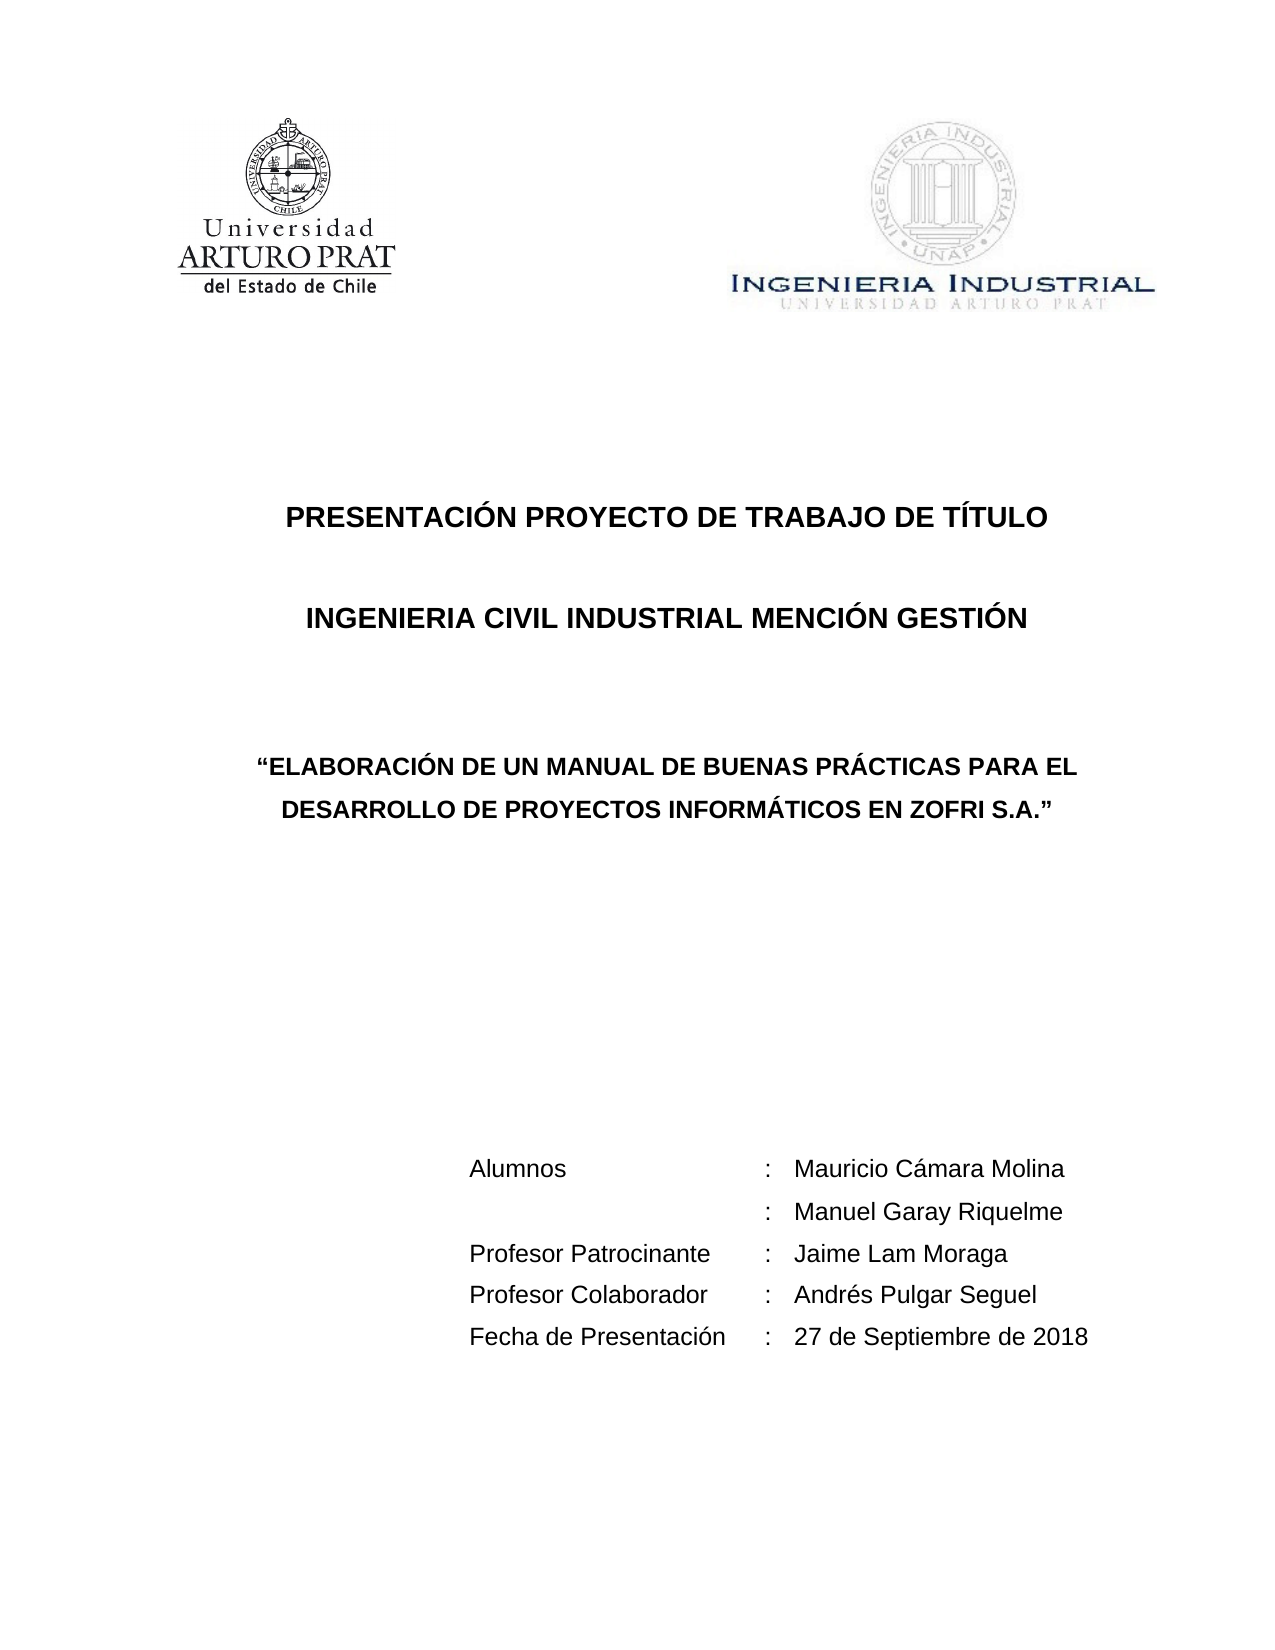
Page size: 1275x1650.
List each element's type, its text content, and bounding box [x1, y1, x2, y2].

text “ELABORACIÓN DE UN MANUAL DE BUENAS PRÁCTICAS PARA EL DESARROLLO DE PROYECTOS INFORMÁTICOS EN ZOFRI S.A.” [177, 752, 1157, 823]
table_cell : [753, 1281, 783, 1322]
table_cell Fecha de Presentación [458, 1323, 753, 1364]
table_cell : [753, 1323, 783, 1364]
table_header Alumnos [458, 1154, 753, 1239]
text PRESENTACIÓN PROYECTO DE TRABAJO DE TÍTULO [177, 500, 1157, 533]
table_header : : [753, 1154, 783, 1239]
table_cell Andrés Pulgar Seguel [783, 1281, 1160, 1322]
table_cell 27 de Septiembre de 2018 [783, 1323, 1160, 1364]
text INGENIERIA CIVIL INDUSTRIAL MENCIÓN GESTIÓN [177, 601, 1157, 634]
table_cell : [753, 1239, 783, 1281]
table_cell Profesor Patrocinante [458, 1239, 753, 1281]
table_cell Jaime Lam Moraga [783, 1239, 1160, 1281]
table_header Mauricio Cámara Molina Manuel Garay Riquelme [783, 1154, 1160, 1239]
table_cell Profesor Colaborador [458, 1281, 753, 1322]
